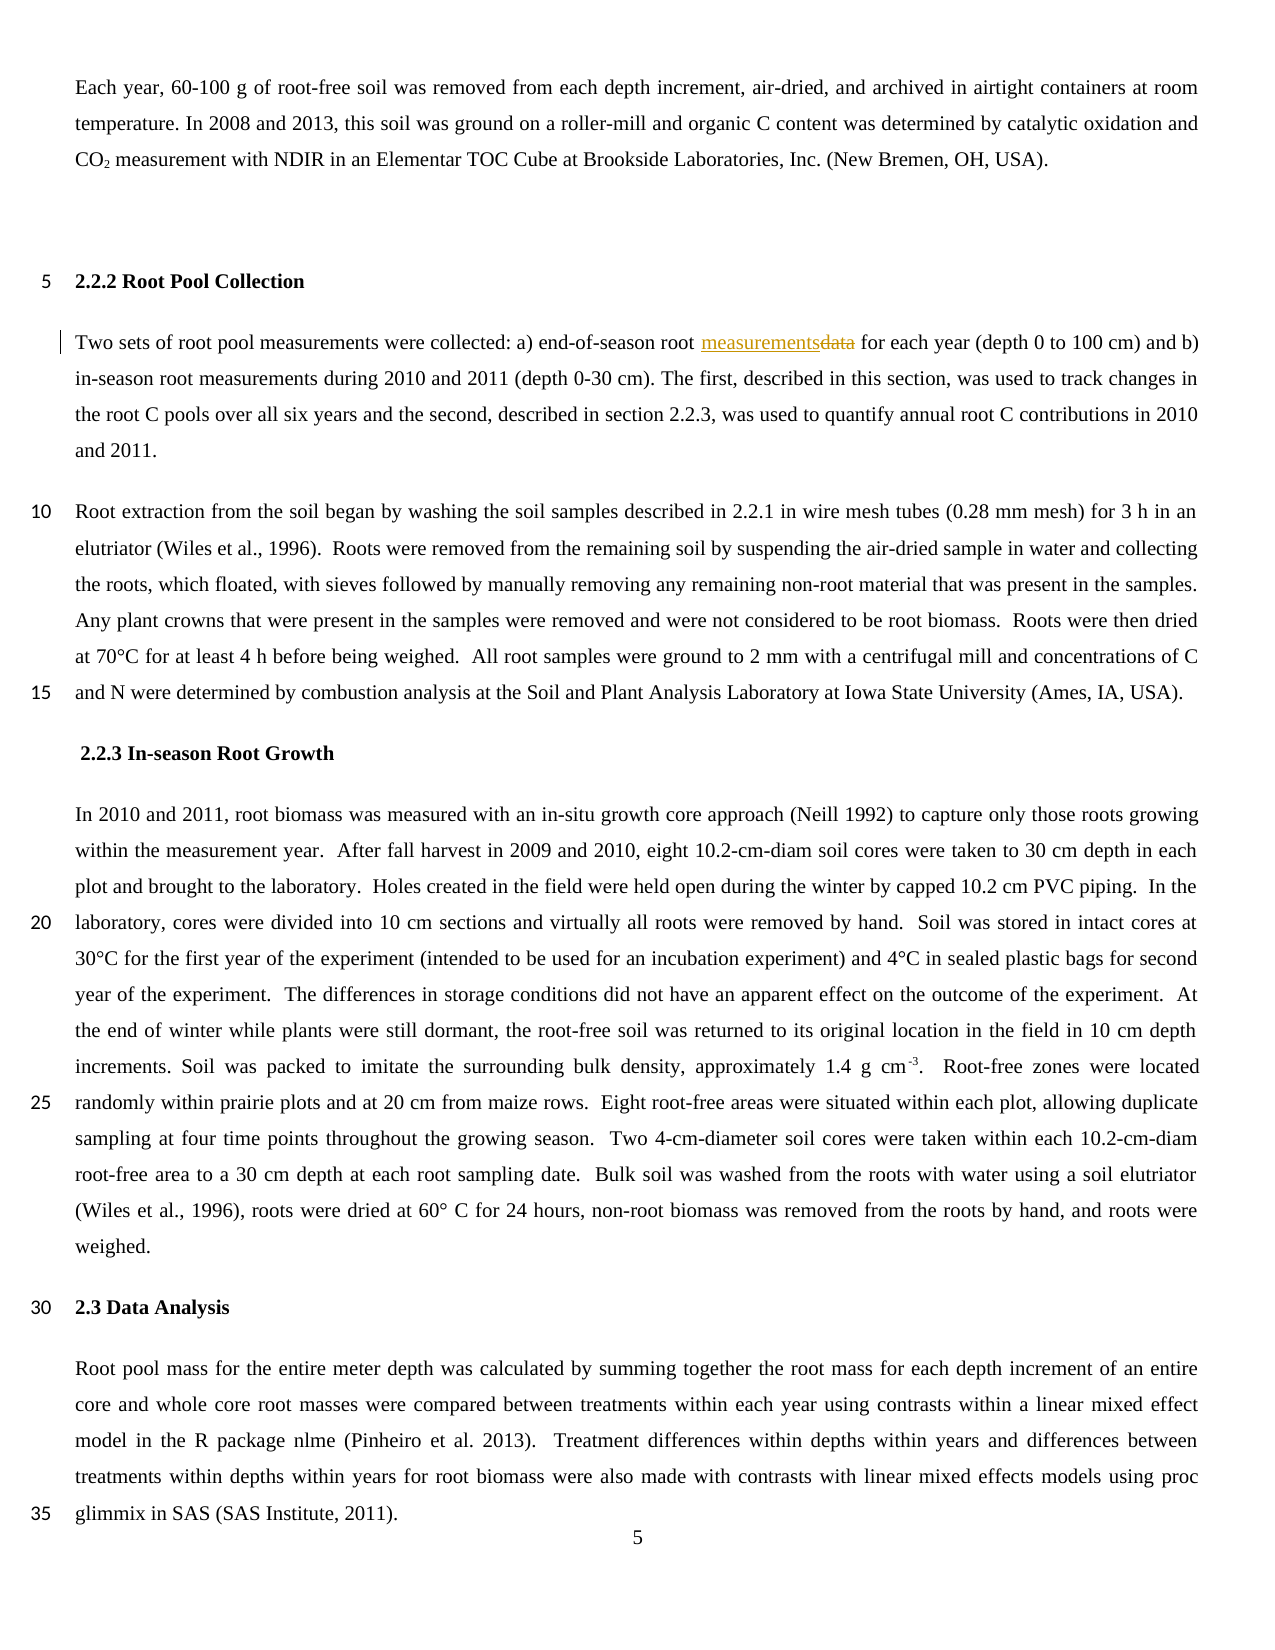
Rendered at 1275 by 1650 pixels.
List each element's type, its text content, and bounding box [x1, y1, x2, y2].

subtitle In 2010 and 2011, root biomass was measured with an in-situ growth core approach (Neill 1992) to capture only those roots growing within the measurement year. After fall harvest in 2009 and 2010, eight 10.2-cm-diam soil cores were taken to 30 cm depth in each plot and brought to the laboratory. Holes created in the field were held open during the winter by capped 10.2 cm PVC piping. In the laboratory, cores were divided into 10 cm sections and virtually all roots were removed by hand. Soil was stored in intact cores at 30°C for the first year of the experiment (intended to be used for an incubation experiment) and 4°C in sealed plastic bags for second year of the experiment. The differences in storage conditions did not have an apparent effect on the outcome of the experiment. At the end of winter while plants were still dormant, the root-free soil was returned to its original location in the field in 10 cm depth increments. Soil was packed to imitate the surrounding bulk density, approximately 1.4 g cm-3. Root-free zones were located randomly within prairie plots and at 20 cm from maize rows. Eight root-free areas were situated within each plot, allowing duplicate sampling at four time points throughout the growing season. Two 4-cm-diameter soil cores were taken within each 10.2-cm-diam root-free area to a 30 cm depth at each root sampling date. Bulk soil was washed from the roots with water using a soil elutriator (Wiles et al., 1996), roots were dried at 60° C for 24 hours, non-root biomass was removed from the roots by hand, and roots were weighed. [75, 802, 1200, 1258]
subtitle Two sets of root pool measurements were collected: a) end-of-season root for each year (depth 0 to 100 cm) and b) in-season root measurements during 2010 and 2011 (depth 0-30 cm). The first, described in this section, was used to track changes in the root C pools over all six years and the second, described in section 2.2.3, was used to quantify annual root C contributions in 2010 and 2011. [75, 330, 1200, 462]
subtitle 2.3 Data Analysis [75, 1295, 1200, 1319]
subtitle Root extraction from the soil began by washing the soil samples described in 2.2.1 in wire mesh tubes (0.28 mm mesh) for 3 h in an elutriator (Wiles et al., 1996). Roots were removed from the remaining soil by suspending the air-dried sample in water and collecting the roots, which floated, with sieves followed by manually removing any remaining non-root material that was present in the samples. Any plant crowns that were present in the samples were removed and were not considered to be root biomass. Roots were then dried at 70°C for at least 4 h before being weighed. All root samples were ground to 2 mm with a centrifugal mill and concentrations of C and N were determined by combustion analysis at the Soil and Plant Analysis Laboratory at Iowa State University (Ames, IA, USA). [75, 499, 1200, 704]
subtitle 2.2.2 Root Pool Collection [75, 269, 1200, 293]
subtitle Root pool mass for the entire meter depth was calculated by summing together the root mass for each depth increment of an entire core and whole core root masses were compared between treatments within each year using contrasts within a linear mixed effect model in the R package nlme (Pinheiro et al. 2013). Treatment differences within depths within years and differences between treatments within depths within years for root biomass were also made with contrasts with linear mixed effects models using proc glimmix in SAS (SAS Institute, 2011). [75, 1356, 1200, 1524]
subtitle 2.2.3 In-season Root Growth [75, 741, 1200, 765]
